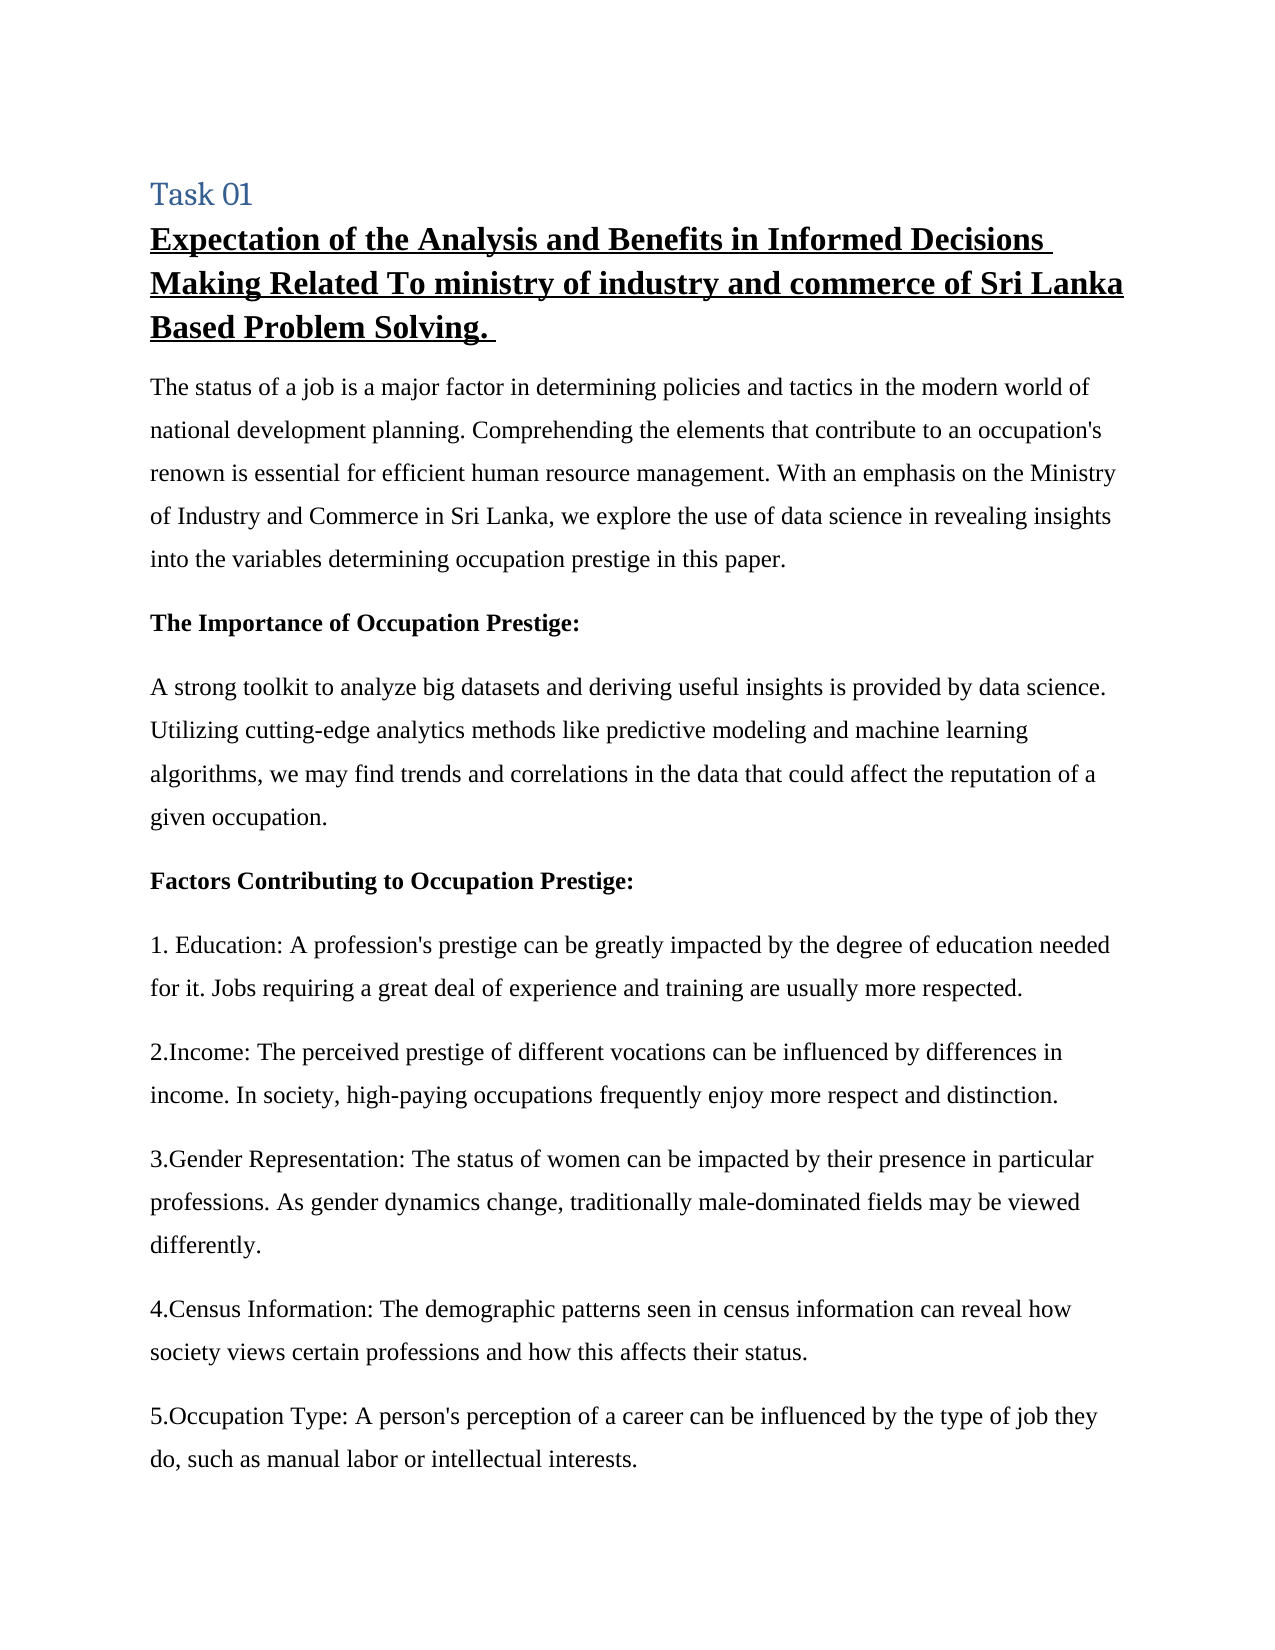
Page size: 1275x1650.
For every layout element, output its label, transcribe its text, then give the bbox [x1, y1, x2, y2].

text 3.Gender Representation: The status of women can be impacted by their presence in particular professions. As gender dynamics change, traditionally male-dominated fields may be viewed differently. [150, 1144, 1125, 1259]
subtitle Task 01 [150, 175, 1125, 213]
text The Importance of Occupation Prestige: [150, 608, 1125, 637]
text 2.Income: The perceived prestige of different vocations can be influenced by differences in income. In society, high-paying occupations frequently enjoy more respect and distinction. [150, 1037, 1125, 1109]
text 1. Education: A profession's prestige can be greatly impacted by the degree of education needed for it. Jobs requiring a great deal of experience and training are usually more respected. [150, 930, 1125, 1002]
text The status of a job is a major factor in determining policies and tactics in the modern world of national development planning. Comprehending the elements that contribute to an occupation's renown is essential for efficient human resource management. With an emphasis on the Ministry of Industry and Commerce in Sri Lanka, we explore the use of data science in revealing insights into the variables determining occupation prestige in this paper. [150, 372, 1125, 573]
text A strong toolkit to analyze big datasets and deriving useful insights is provided by data science. Utilizing cutting-edge analytics methods like predictive modeling and machine learning algorithms, we may find trends and correlations in the data that could affect the reputation of a given occupation. [150, 672, 1125, 831]
text Expectation of the Analysis and Benefits in Informed Decisions Making Related To ministry of industry and commerce of Sri Lanka Based Problem Solving. [150, 219, 1125, 346]
text 4.Census Information: The demographic patterns seen in census information can reveal how society views certain professions and how this affects their status. [150, 1294, 1125, 1366]
text Factors Contributing to Occupation Prestige: [150, 866, 1125, 894]
text 5.Occupation Type: A person's perception of a career can be influenced by the type of job they do, such as manual labor or intellectual interests. [150, 1401, 1125, 1473]
